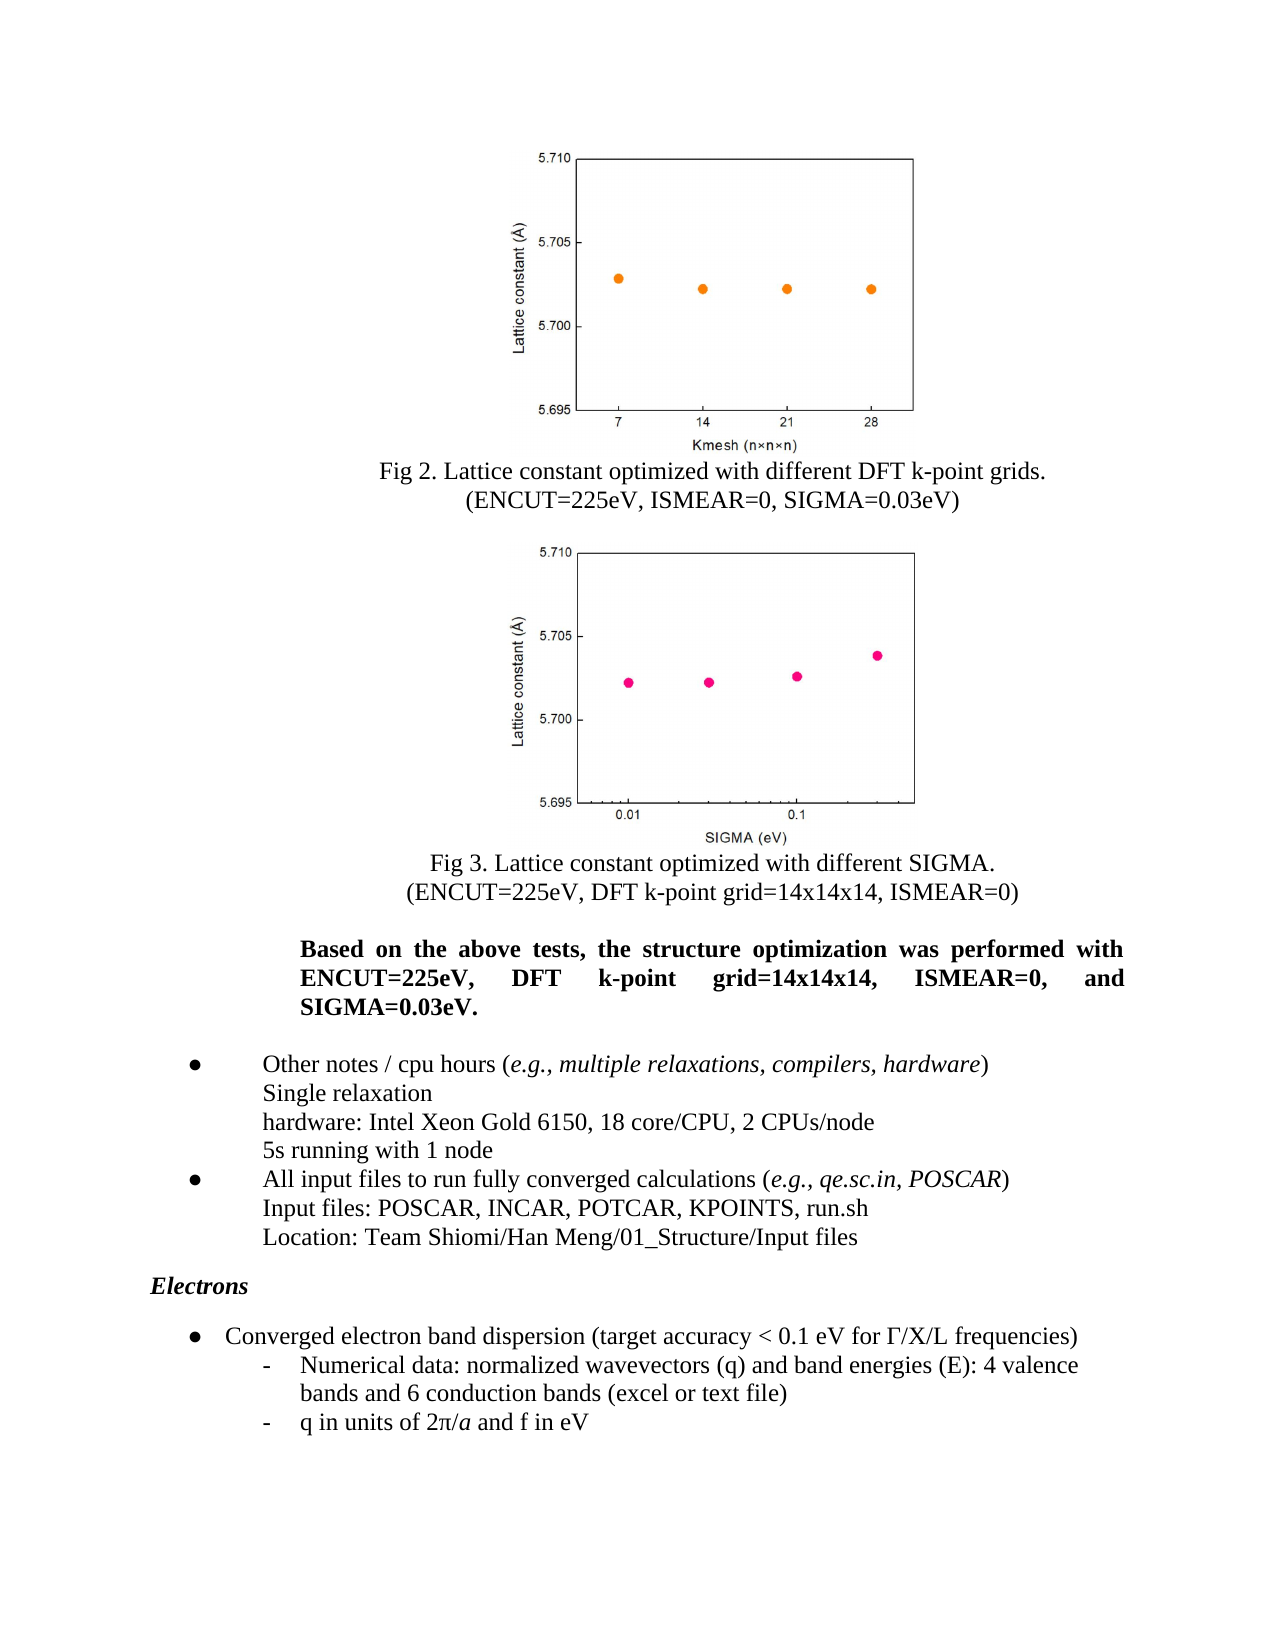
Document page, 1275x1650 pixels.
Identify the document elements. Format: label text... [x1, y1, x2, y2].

text Input files: POSCAR, INCAR, POTCAR, KPOINTS, run.sh [262, 1193, 1125, 1222]
text hardware: Intel Xeon Gold 6150, 18 core/CPU, 2 CPUs/node [262, 1107, 1125, 1136]
list Converged electron band dispersion (target accuracy < 0.1 eV for Γ/X/L frequencies) [187, 1321, 1125, 1350]
text 5s running with 1 node [262, 1136, 1125, 1164]
text - q in units of 2π/a and f in eV [262, 1407, 1125, 1436]
text Single relaxation [262, 1078, 1125, 1107]
list All input files to run fully converged calculations (e.g., qe.sc.in, POSCAR) [187, 1164, 1125, 1193]
text Based on the above tests, the structure optimization was performed with ENCUT=225eV, DFT k-point grid=14x14x14, ISMEAR=0, and SIGMA=0.03eV. [300, 934, 1125, 1021]
text Location: Team Shiomi/Han Meng/01_Structure/Input files [262, 1222, 1125, 1251]
text (ENCUT=225eV, ISMEAR=0, SIGMA=0.03eV) [300, 485, 1125, 514]
text Fig 3. Lattice constant optimized with different SIGMA. [300, 848, 1125, 877]
text Electrons [150, 1271, 1125, 1300]
picture [507, 542, 918, 849]
text - Numerical data: normalized wavevectors (q) and band energies (E): 4 valence bands and 6 conduction bands (excel or text file) [262, 1350, 1125, 1407]
text Fig 2. Lattice constant optimized with different DFT k-point grids. [300, 456, 1125, 485]
text (ENCUT=225eV, DFT k-point grid=14x14x14, ISMEAR=0) [300, 877, 1125, 906]
picture [508, 150, 917, 457]
list Other notes / cpu hours (e.g., multiple relaxations, compilers, hardware) [187, 1049, 1125, 1078]
